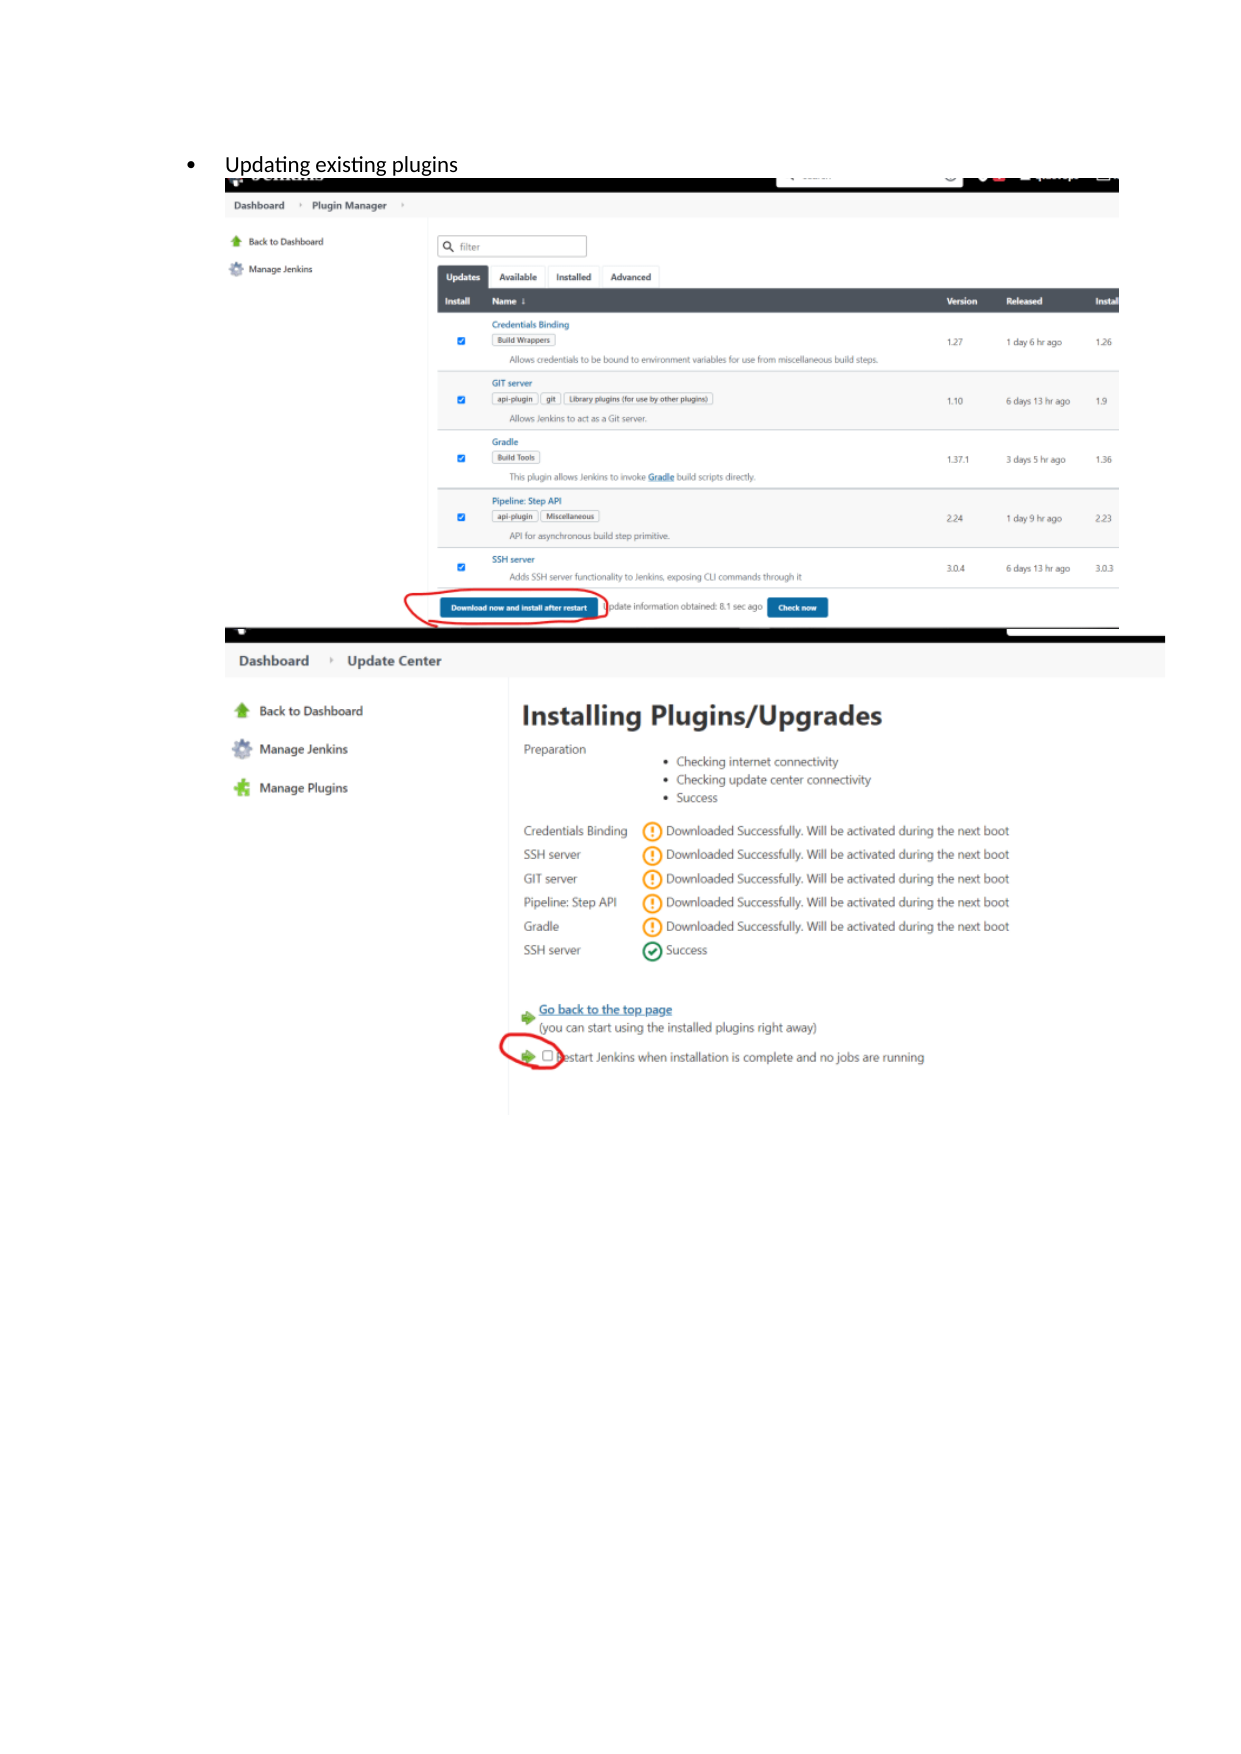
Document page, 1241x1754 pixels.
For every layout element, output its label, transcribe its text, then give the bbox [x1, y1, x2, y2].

picture [225, 178, 1166, 1115]
